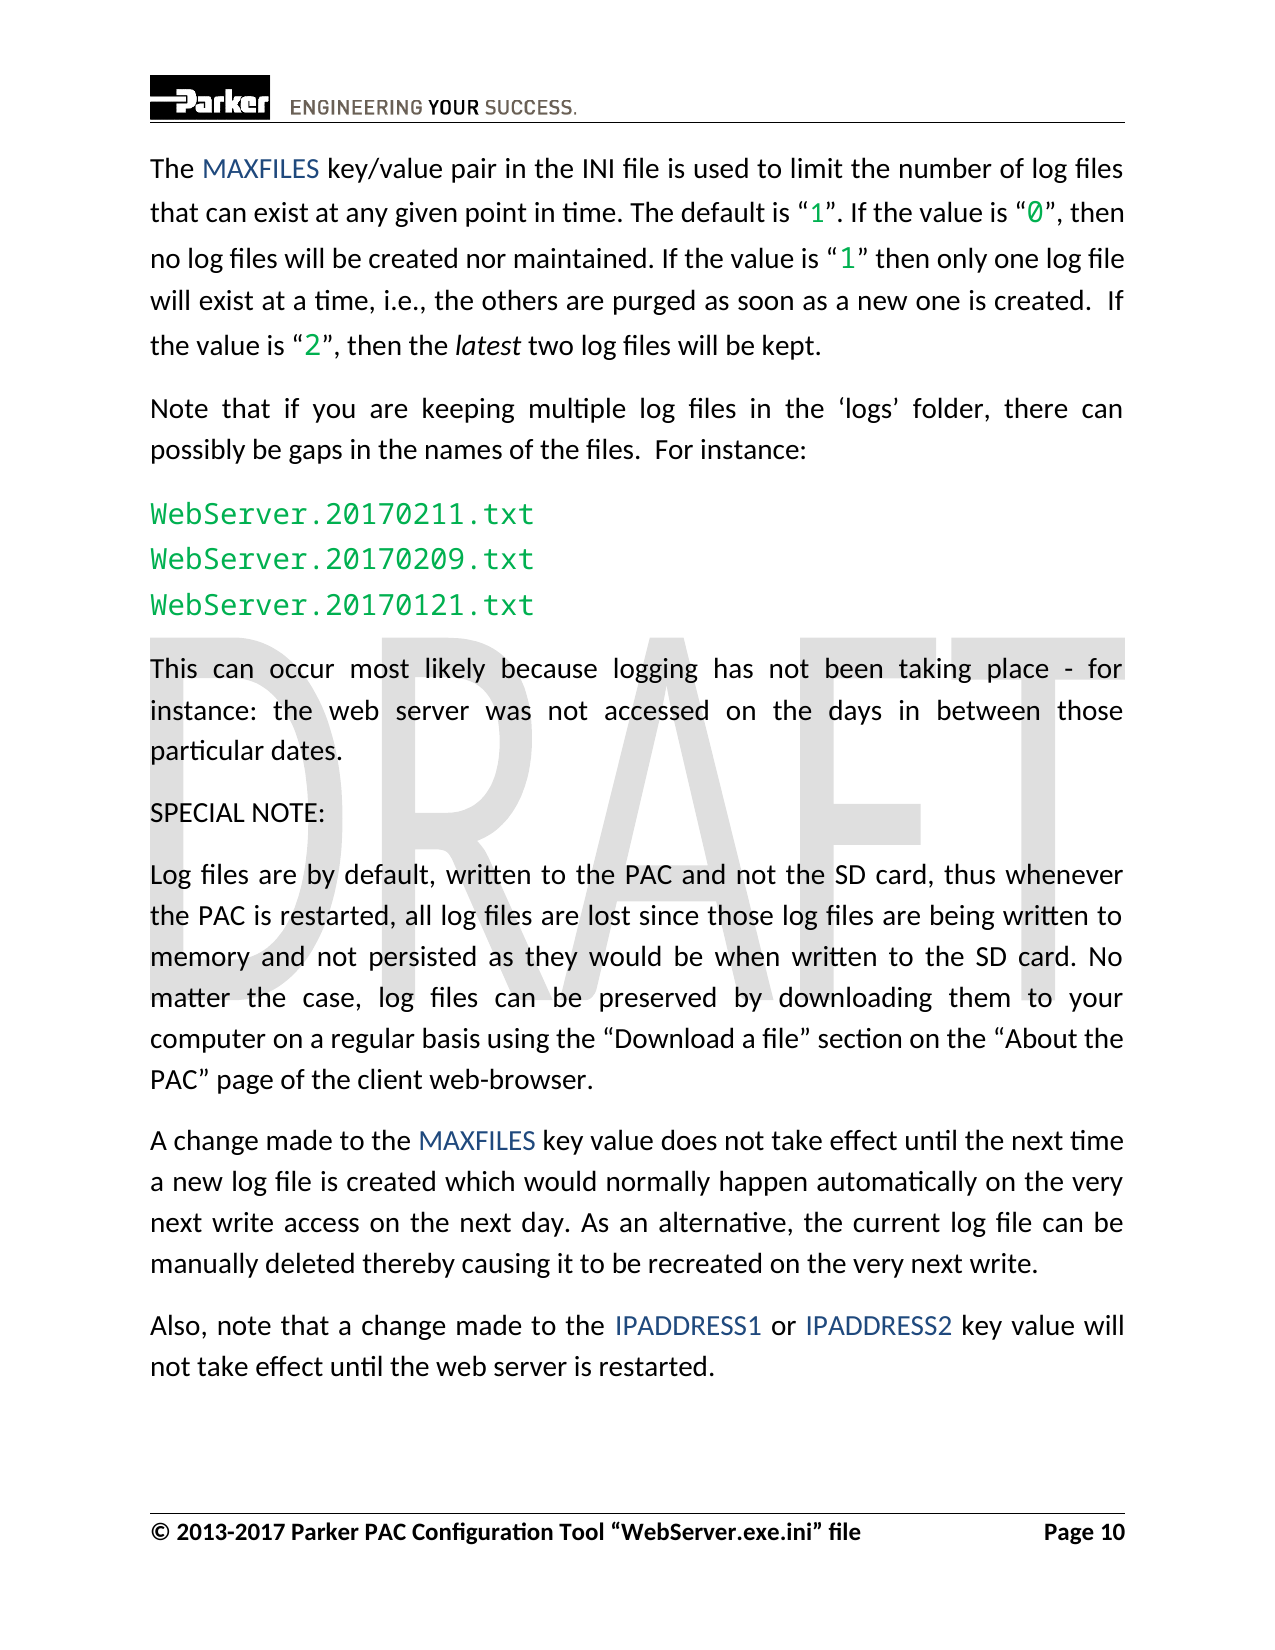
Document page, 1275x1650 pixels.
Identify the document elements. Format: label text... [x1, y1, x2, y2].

text WebServer.20170211.txt [150, 493, 1125, 533]
text WebServer.20170121.txt [150, 584, 1125, 624]
picture [150, 75, 270, 120]
text Also, note that a change made to the IPADDRESS1 or IPADDRESS2 key value will not take effect until the web server is restarted. [150, 1307, 1125, 1384]
text SPECIAL NOTE: [150, 794, 1125, 830]
text WebServer.20170209.txt [150, 538, 1125, 578]
text This can occur most likely because logging has not been taking place - for instance: the web server was not accessed on the days in between those particular dates. [150, 651, 1125, 768]
text Log files are by default, written to the PAC and not the SD card, thus whenever the PAC is restarted, all log files are lost since those log files are being written to memory and not persisted as they would be when written to the SD card. No matter the case, log files can be preserved by downloading them to your computer on a regular basis using the “Download a file” section on the “About the PAC” page of the client web-browser. [150, 856, 1125, 1096]
picture [291, 100, 577, 115]
text A change made to the MAXFILES key value does not take effect until the next time a new log file is created which would normally happen automatically on the very next write access on the next day. As an alternative, the current log file can be manually deleted thereby causing it to be recreated on the very next write. [150, 1122, 1125, 1281]
text Note that if you are keeping multiple log files in the ‘logs’ folder, there can possibly be gaps in the names of the files. For instance: [150, 390, 1125, 467]
text The MAXFILES key/value pair in the INI file is used to limit the number of log files that can exist at any given point in time. The default is “1”. If the value is “0”, then no log files will be created nor maintained. If the value is “1” then only one log file will exist at a time, i.e., the others are purged as soon as a new one is created. If the value is “2”, then the latest two log files will be kept. [150, 150, 1125, 363]
